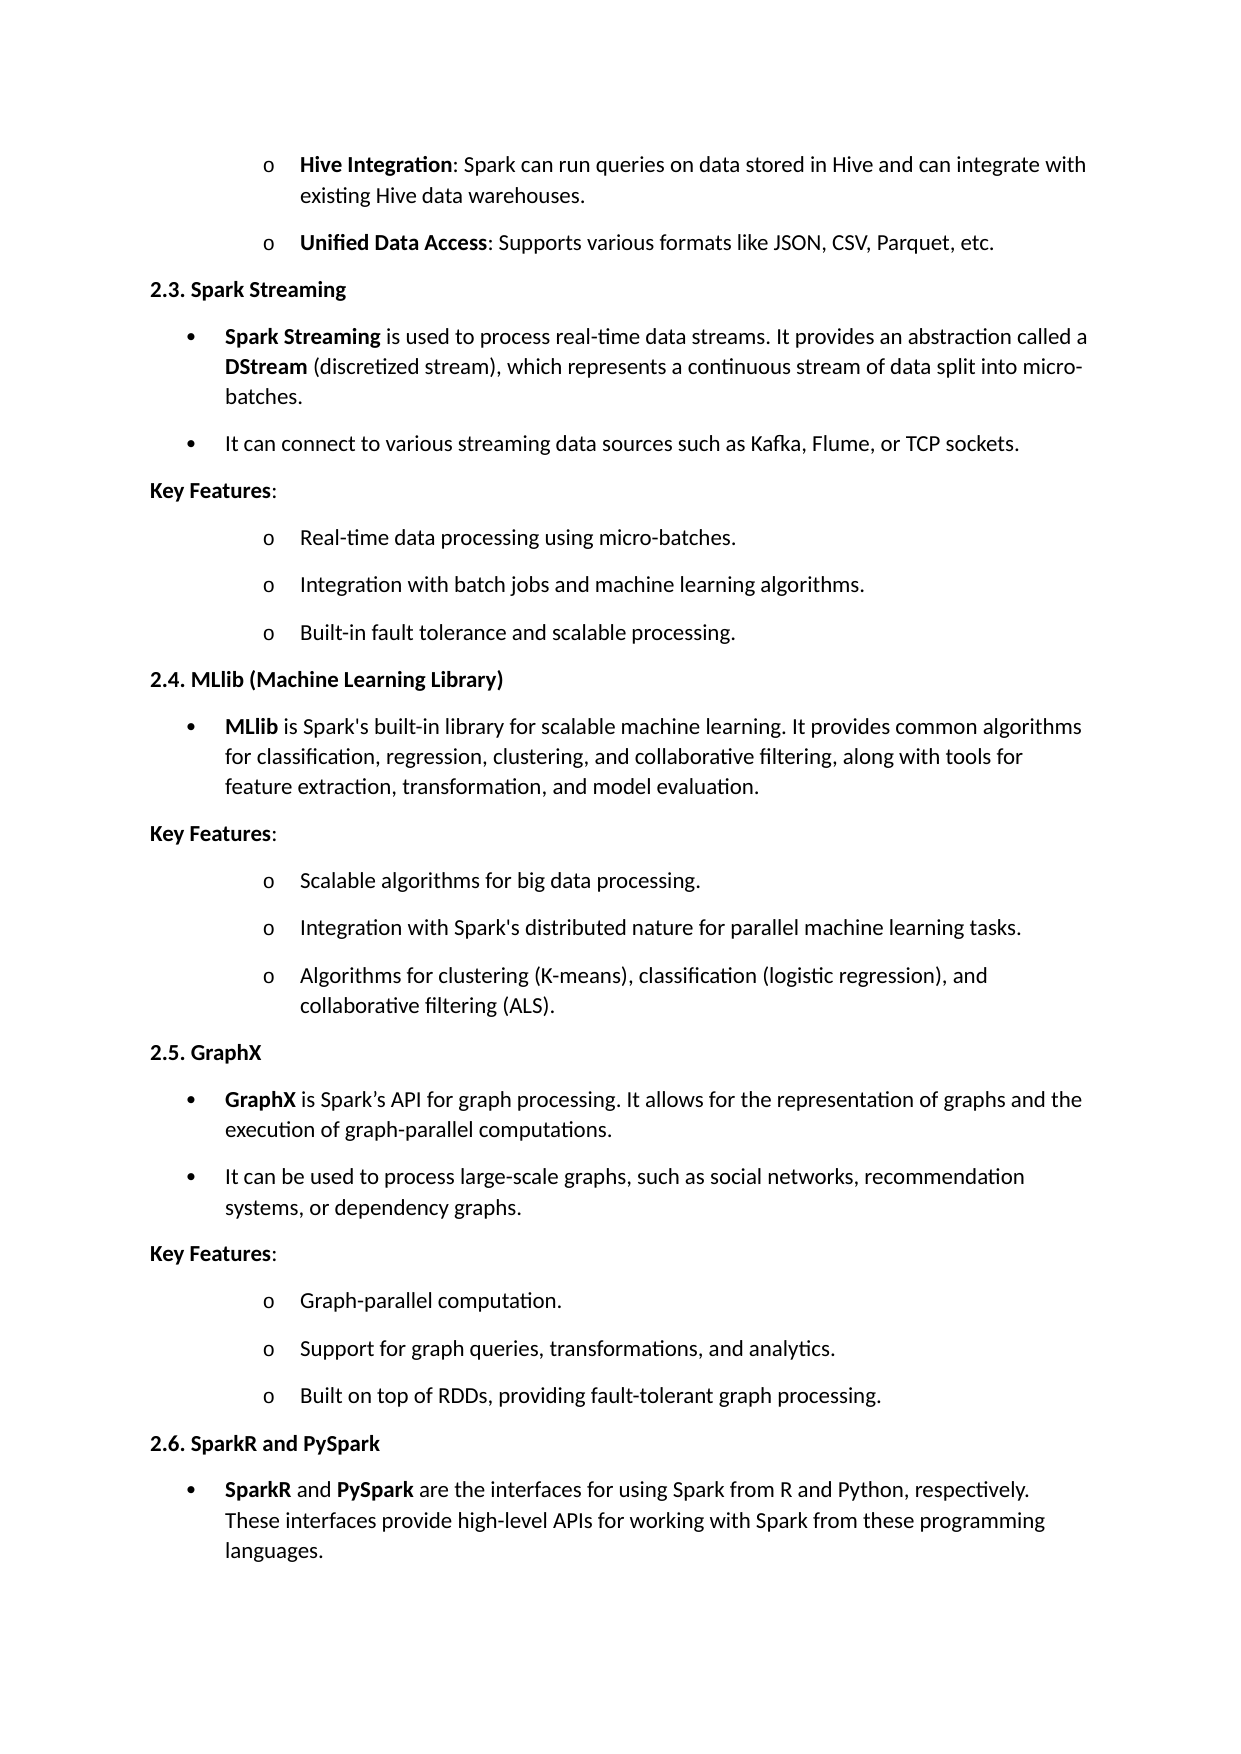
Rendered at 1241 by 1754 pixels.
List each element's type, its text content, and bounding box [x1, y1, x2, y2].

list Built on top of RDDs, providing fault-tolerant graph processing. [262, 1381, 1090, 1410]
text 2.5. GraphX [150, 1038, 1090, 1067]
list Built-in fault tolerance and scalable processing. [262, 618, 1090, 646]
list Support for graph queries, transformations, and analytics. [262, 1334, 1090, 1362]
list Unified Data Access: Supports various formats like JSON, CSV, Parquet, etc. [262, 228, 1090, 256]
list Algorithms for clustering (K-means), classification (logistic regression), and collaborative filtering (ALS). [262, 961, 1090, 1020]
text 2.3. Spark Streaming [150, 275, 1090, 303]
text Key Features: [150, 1239, 1090, 1268]
list It can be used to process large-scale graphs, such as social networks, recommendation systems, or dependency graphs. [187, 1162, 1090, 1221]
text Key Features: [150, 476, 1090, 504]
list Integration with Spark's distributed nature for parallel machine learning tasks. [262, 913, 1090, 942]
list GraphX is Spark’s API for graph processing. It allows for the representation of graphs and the execution of graph-parallel computations. [187, 1085, 1090, 1144]
list Scalable algorithms for big data processing. [262, 866, 1090, 895]
list It can connect to various streaming data sources such as Kafka, Flume, or TCP sockets. [187, 429, 1090, 457]
list Integration with batch jobs and machine learning algorithms. [262, 570, 1090, 599]
text 2.4. MLlib (Machine Learning Library) [150, 665, 1090, 693]
text Key Features: [150, 819, 1090, 847]
list MLlib is Spark's built-in library for scalable machine learning. It provides common algorithms for classification, regression, clustering, and collaborative filtering, along with tools for feature extraction, transformation, and model evaluation. [187, 712, 1090, 800]
list SparkR and PySpark are the interfaces for using Spark from R and Python, respectively. These interfaces provide high-level APIs for working with Spark from these programming languages. [187, 1476, 1090, 1564]
list Graph-parallel computation. [262, 1286, 1090, 1315]
text 2.6. SparkR and PySpark [150, 1429, 1090, 1457]
list Spark Streaming is used to process real-time data streams. It provides an abstraction called a DStream (discretized stream), which represents a continuous stream of data split into micro-batches. [187, 322, 1090, 410]
list Real-time data processing using micro-batches. [262, 523, 1090, 551]
list Hive Integration: Spark can run queries on data stored in Hive and can integrate with existing Hive data warehouses. [262, 150, 1090, 209]
